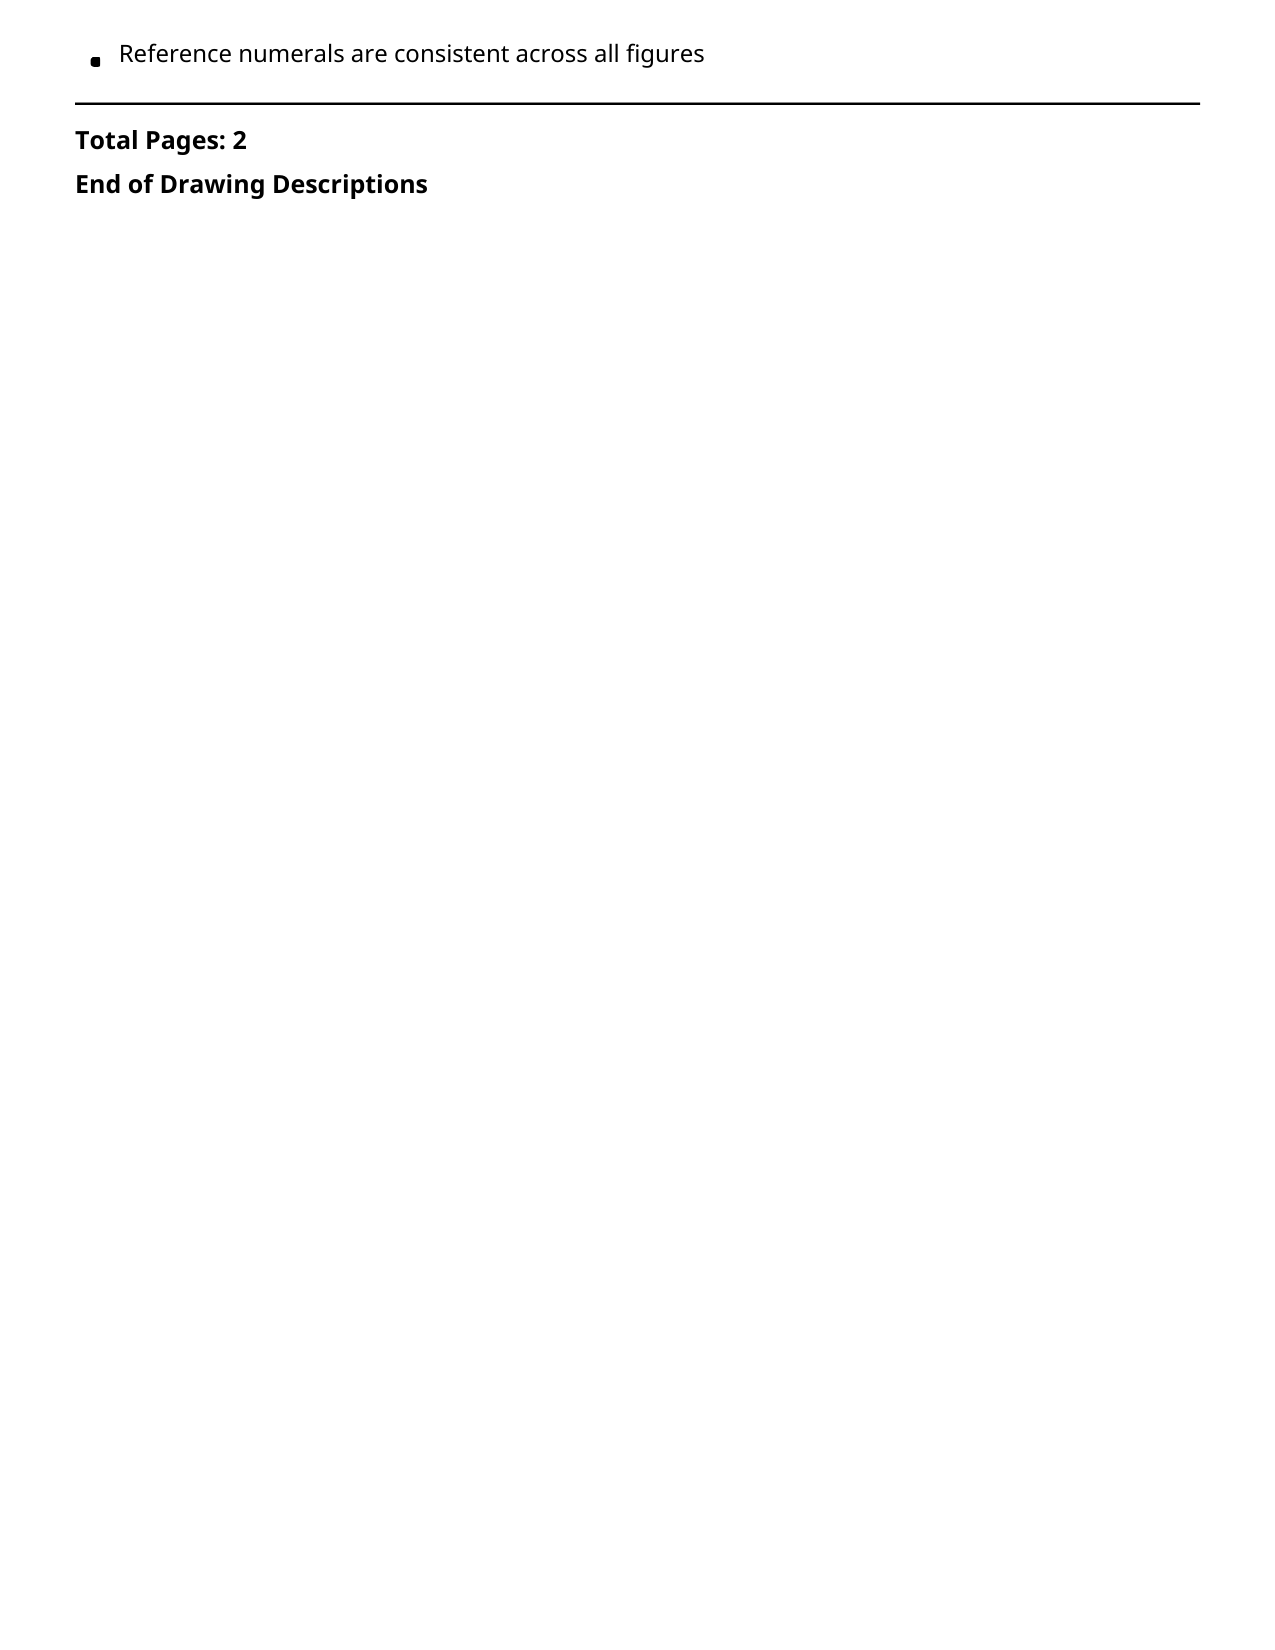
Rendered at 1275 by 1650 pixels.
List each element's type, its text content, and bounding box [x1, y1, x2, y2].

picture [90, 57, 100, 67]
text Reference numerals are consistent across all figures [119, 36, 1125, 69]
text End of Drawing Descriptions [75, 167, 1125, 201]
text Total Pages: 2 [75, 123, 1125, 157]
